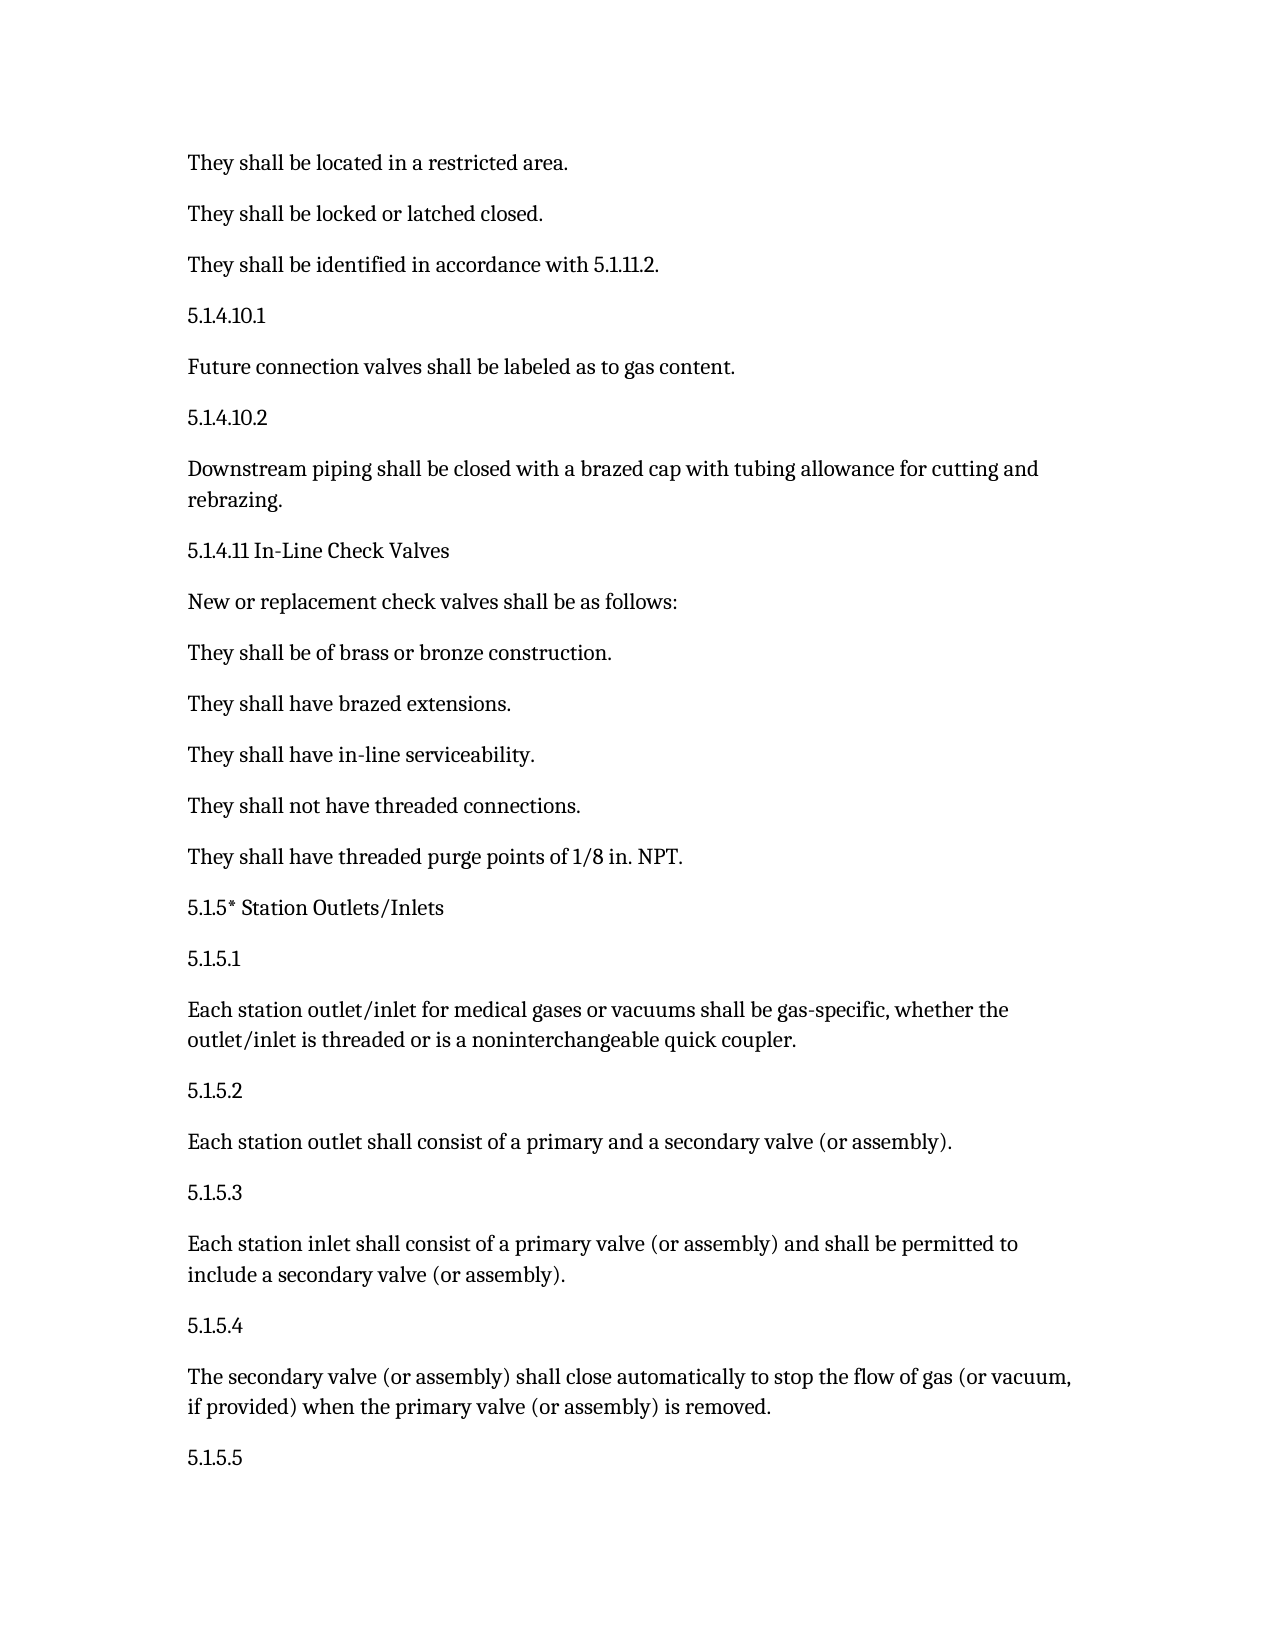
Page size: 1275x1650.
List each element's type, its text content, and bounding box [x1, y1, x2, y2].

text New or replacement check valves shall be as follows: [187, 588, 1087, 615]
text 5.1.5.2 [187, 1078, 1087, 1104]
text Downstream piping shall be closed with a brazed cap with tubing allowance for cutting and rebrazing. [187, 456, 1087, 513]
text 5.1.5* Station Outlets/Inlets [187, 895, 1087, 921]
text They shall be of brass or bronze construction. [187, 639, 1087, 666]
text Each station outlet shall consist of a primary and a secondary valve (or assembly). [187, 1129, 1087, 1156]
text They shall have brazed extensions. [187, 691, 1087, 717]
text 5.1.4.11 In-Line Check Valves [187, 537, 1087, 564]
text 5.1.5.5 [187, 1445, 1087, 1471]
text They shall have threaded purge points of 1/8 in. NPT. [187, 844, 1087, 870]
text They shall be located in a restricted area. [187, 150, 1087, 176]
text 5.1.4.10.1 [187, 303, 1087, 329]
text 5.1.4.10.2 [187, 405, 1087, 432]
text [187, 252, 1087, 278]
text 5.1.5.1 [187, 946, 1087, 972]
text The secondary valve (or assembly) shall close automatically to stop the flow of gas (or vacuum, if provided) when the primary valve (or assembly) is removed. [187, 1363, 1087, 1420]
text Future connection valves shall be labeled as to gas content. [187, 354, 1087, 381]
text They shall have in-line serviceability. [187, 742, 1087, 768]
text 5.1.5.4 [187, 1312, 1087, 1339]
text They shall not have threaded connections. [187, 793, 1087, 819]
text Each station outlet/inlet for medical gases or vacuums shall be gas-specific, whether the outlet/inlet is threaded or is a noninterchangeable quick coupler. [187, 997, 1087, 1053]
text They shall be locked or latched closed. [187, 201, 1087, 227]
text 5.1.5.3 [187, 1180, 1087, 1207]
text Each station inlet shall consist of a primary valve (or assembly) and shall be permitted to include a secondary valve (or assembly). [187, 1231, 1087, 1288]
